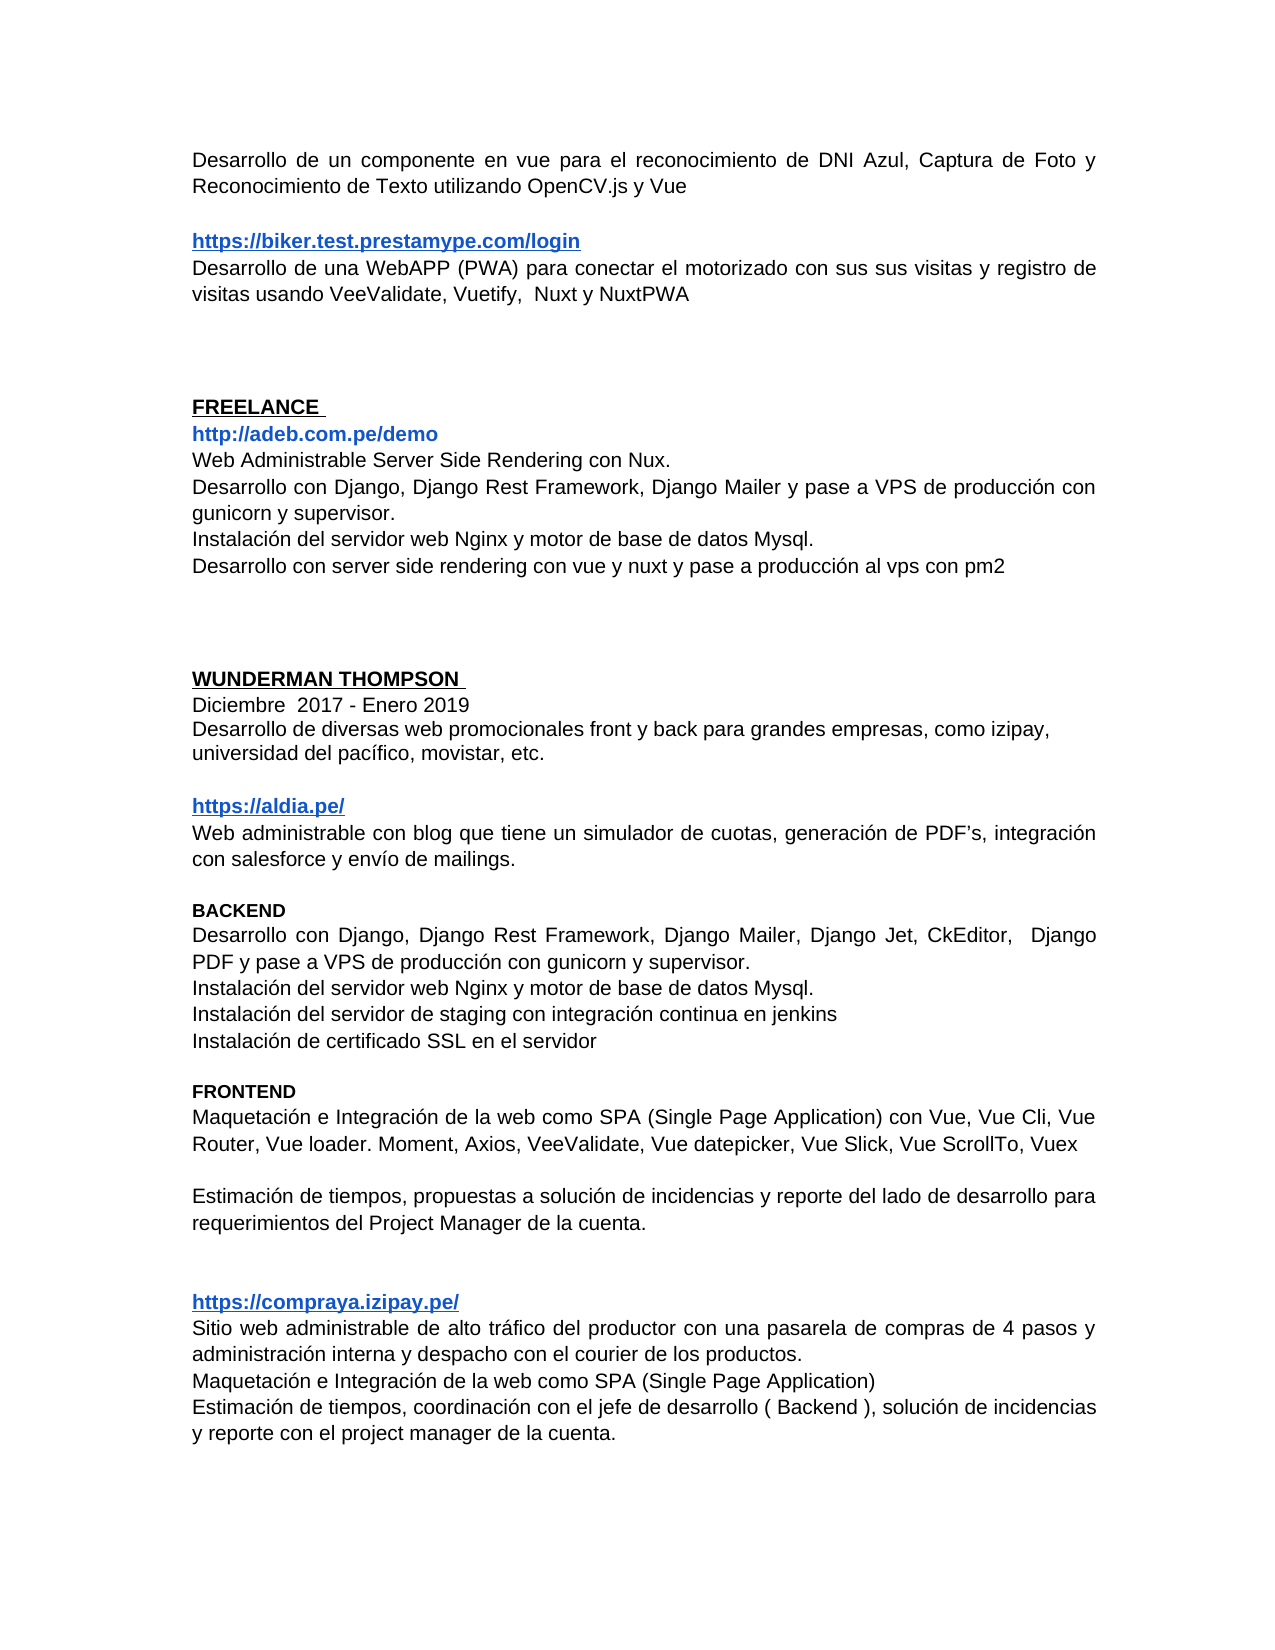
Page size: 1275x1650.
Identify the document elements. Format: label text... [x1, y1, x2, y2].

text Diciembre 2017 - Enero 2019 [192, 693, 1098, 717]
text Sitio web administrable de alto tráfico del productor con una pasarela de compras de 4 pasos y administración interna y despacho con el courier de los productos. [192, 1316, 1098, 1366]
text Instalación del servidor web Nginx y motor de base de datos Mysql. [192, 976, 1098, 1000]
text Web Administrable Server Side Rendering con Nux. [192, 448, 1098, 472]
text https://compraya.izipay.pe/ [192, 1289, 1098, 1313]
text http://adeb.com.pe/demo [192, 422, 1098, 446]
text Estimación de tiempos, coordinación con el jefe de desarrollo ( Backend ), solución de incidencias y reporte con el project manager de la cuenta. [192, 1395, 1098, 1445]
text WUNDERMAN THOMPSON [192, 667, 1098, 691]
text Desarrollo con Django, Django Rest Framework, Django Mailer y pase a VPS de producción con gunicorn y supervisor. [192, 474, 1098, 525]
text FRONTEND [192, 1081, 1098, 1103]
text Maquetación e Integración de la web como SPA (Single Page Application) con Vue, Vue Cli, Vue Router, Vue loader. Moment, Axios, VeeValidate, Vue datepicker, Vue Slick, Vue ScrollTo, Vuex [192, 1105, 1098, 1155]
text FREELANCE [192, 395, 1098, 419]
text Desarrollo de una WebAPP (PWA) para conectar el motorizado con sus sus visitas y registro de visitas usando VeeValidate, Vuetify, Nuxt y NuxtPWA [192, 256, 1098, 306]
text https://aldia.pe/ [192, 794, 1098, 818]
text Instalación del servidor web Nginx y motor de base de datos Mysql. [192, 527, 1098, 551]
text BACKEND [192, 899, 1098, 921]
text Maquetación e Integración de la web como SPA (Single Page Application) [192, 1368, 1098, 1392]
text https://biker.test.prestamype.com/login [192, 229, 1098, 253]
text Estimación de tiempos, propuestas a solución de incidencias y reporte del lado de desarrollo para requerimientos del Project Manager de la cuenta. [192, 1184, 1098, 1234]
text Instalación de certificado SSL en el servidor [192, 1029, 1098, 1053]
text Desarrollo de un componente en vue para el reconocimiento de DNI Azul, Captura de Foto y Reconocimiento de Texto utilizando OpenCV.js y Vue [192, 148, 1098, 198]
text Web administrable con blog que tiene un simulador de cuotas, generación de PDF’s, integración con salesforce y envío de mailings. [192, 821, 1098, 871]
text Instalación del servidor de staging con integración continua en jenkins [192, 1002, 1098, 1026]
text Desarrollo con server side rendering con vue y nuxt y pase a producción al vps con pm2 [192, 553, 1098, 577]
text Desarrollo de diversas web promocionales front y back para grandes empresas, como izipay, universidad del pacífico, movistar, etc. [192, 717, 1098, 765]
text Desarrollo con Django, Django Rest Framework, Django Mailer, Django Jet, CkEditor, Django PDF y pase a VPS de producción con gunicorn y supervisor. [192, 923, 1098, 973]
